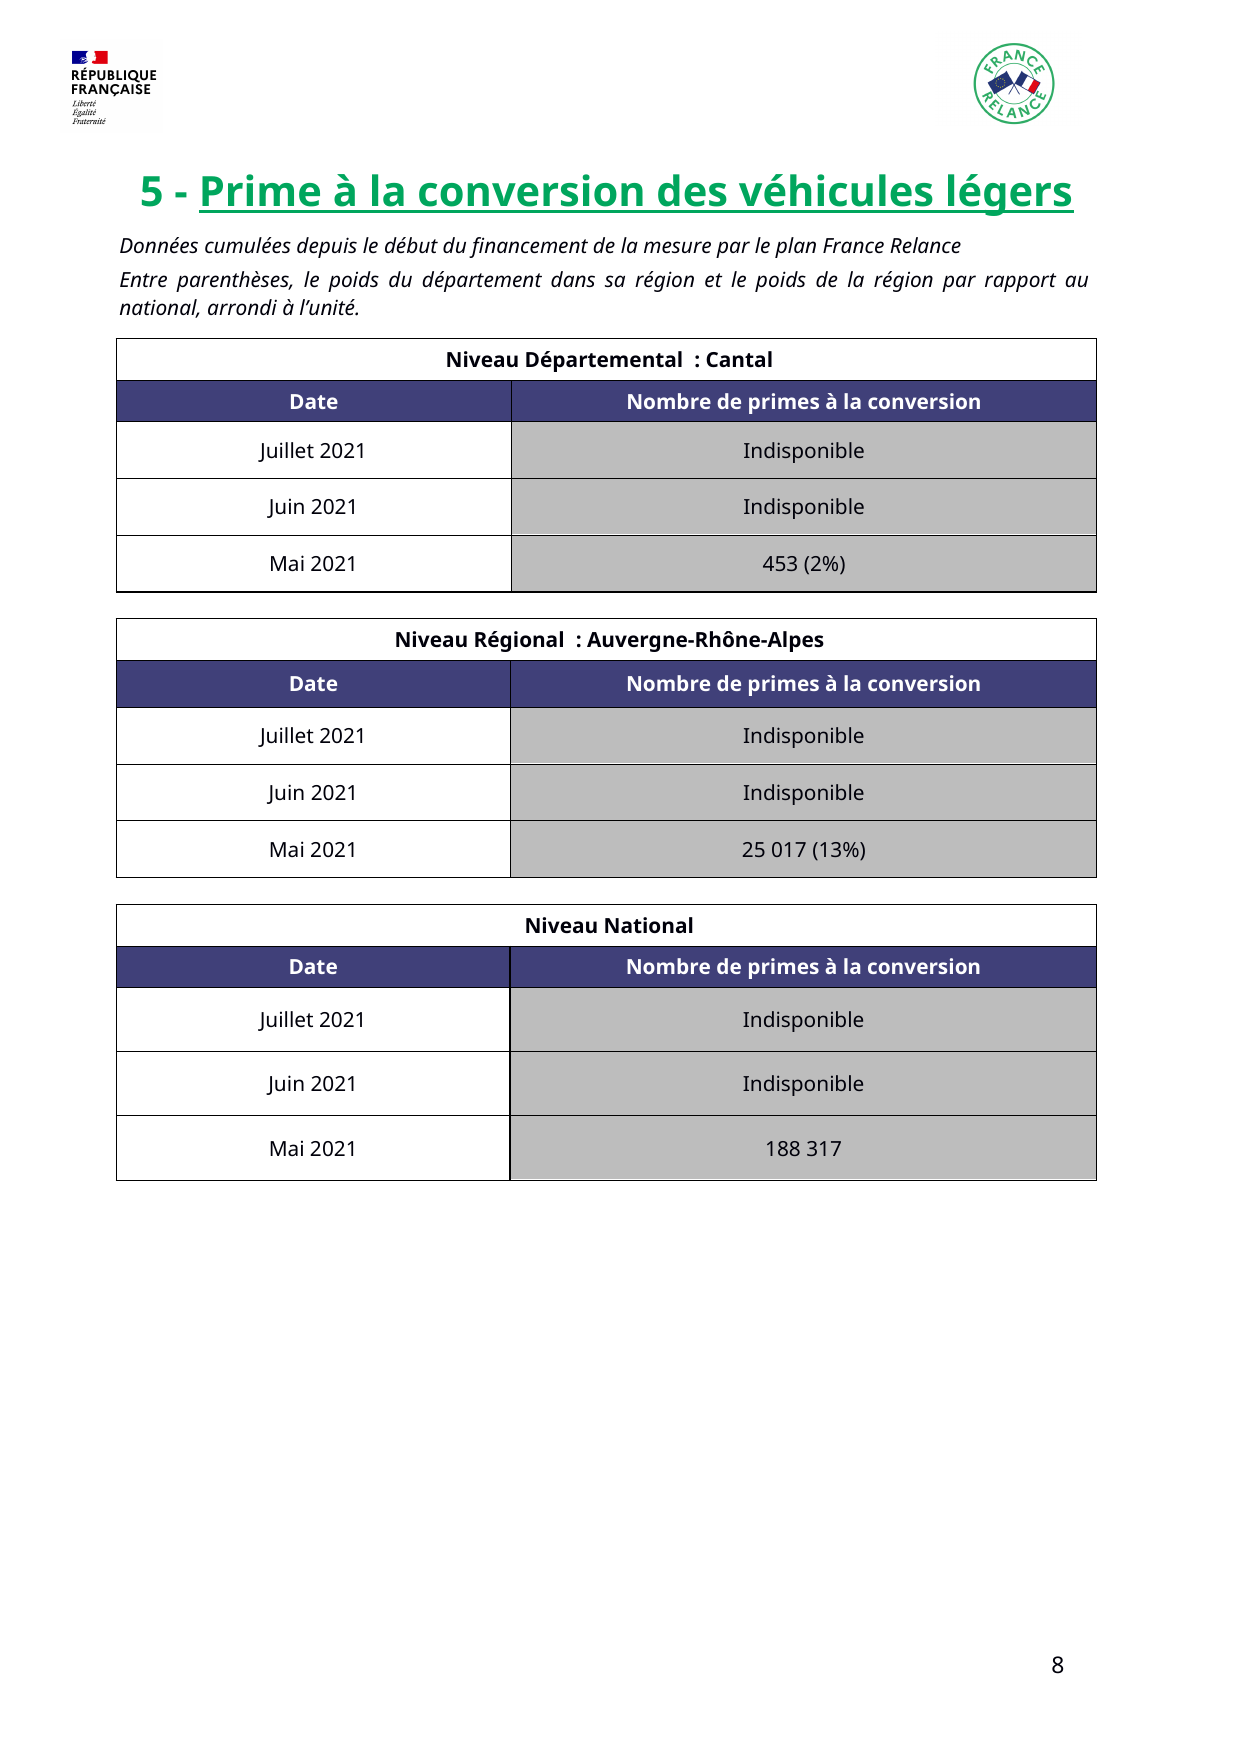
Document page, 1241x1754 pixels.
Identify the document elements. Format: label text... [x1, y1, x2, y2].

table_cell Mai 2021 [117, 821, 510, 877]
table_cell Indisponible [511, 765, 1096, 820]
table_cell Date [117, 661, 510, 707]
table_cell Nombre de primes à la conversion [511, 661, 1096, 707]
table_cell Nombre de primes à la conversion [512, 381, 1096, 421]
table_cell 25 017 (13%) [511, 821, 1096, 877]
table_cell Indisponible [512, 422, 1096, 478]
table_cell Juin 2021 [117, 765, 510, 820]
table_cell Indisponible [511, 708, 1096, 763]
table_cell Juillet 2021 [117, 988, 509, 1051]
picture [60, 39, 164, 133]
table_cell Date [117, 381, 511, 421]
table_cell Juin 2021 [117, 1052, 509, 1115]
table_cell Nombre de primes à la conversion [511, 947, 1096, 987]
table_cell Date [117, 947, 509, 987]
table_cell Mai 2021 [117, 1116, 509, 1179]
text Données cumulées depuis le début du financement de la mesure par le plan France Relance [119, 231, 1094, 260]
table_header Niveau National [117, 905, 1096, 946]
table_cell Mai 2021 [117, 536, 511, 591]
table_header Niveau Régional : Auvergne-Rhône-Alpes [117, 619, 1096, 660]
picture [935, 31, 1082, 126]
table_cell Indisponible [512, 479, 1096, 534]
table_cell 188 317 [511, 1116, 1096, 1179]
table_cell Juin 2021 [117, 479, 511, 534]
table_cell Indisponible [511, 988, 1096, 1051]
table_cell 453 (2%) [512, 536, 1096, 591]
table_cell Juillet 2021 [117, 708, 510, 763]
subtitle 5 - Prime à la conversion des véhicules légers [119, 162, 1094, 219]
table_cell Juillet 2021 [117, 422, 511, 478]
text Entre parenthèses, le poids du département dans sa région et le poids de la région par rapport au national, arrondi à l’unité. [119, 265, 1094, 322]
table_cell Indisponible [511, 1052, 1096, 1115]
table_header Niveau Départemental : Cantal [117, 339, 1096, 380]
